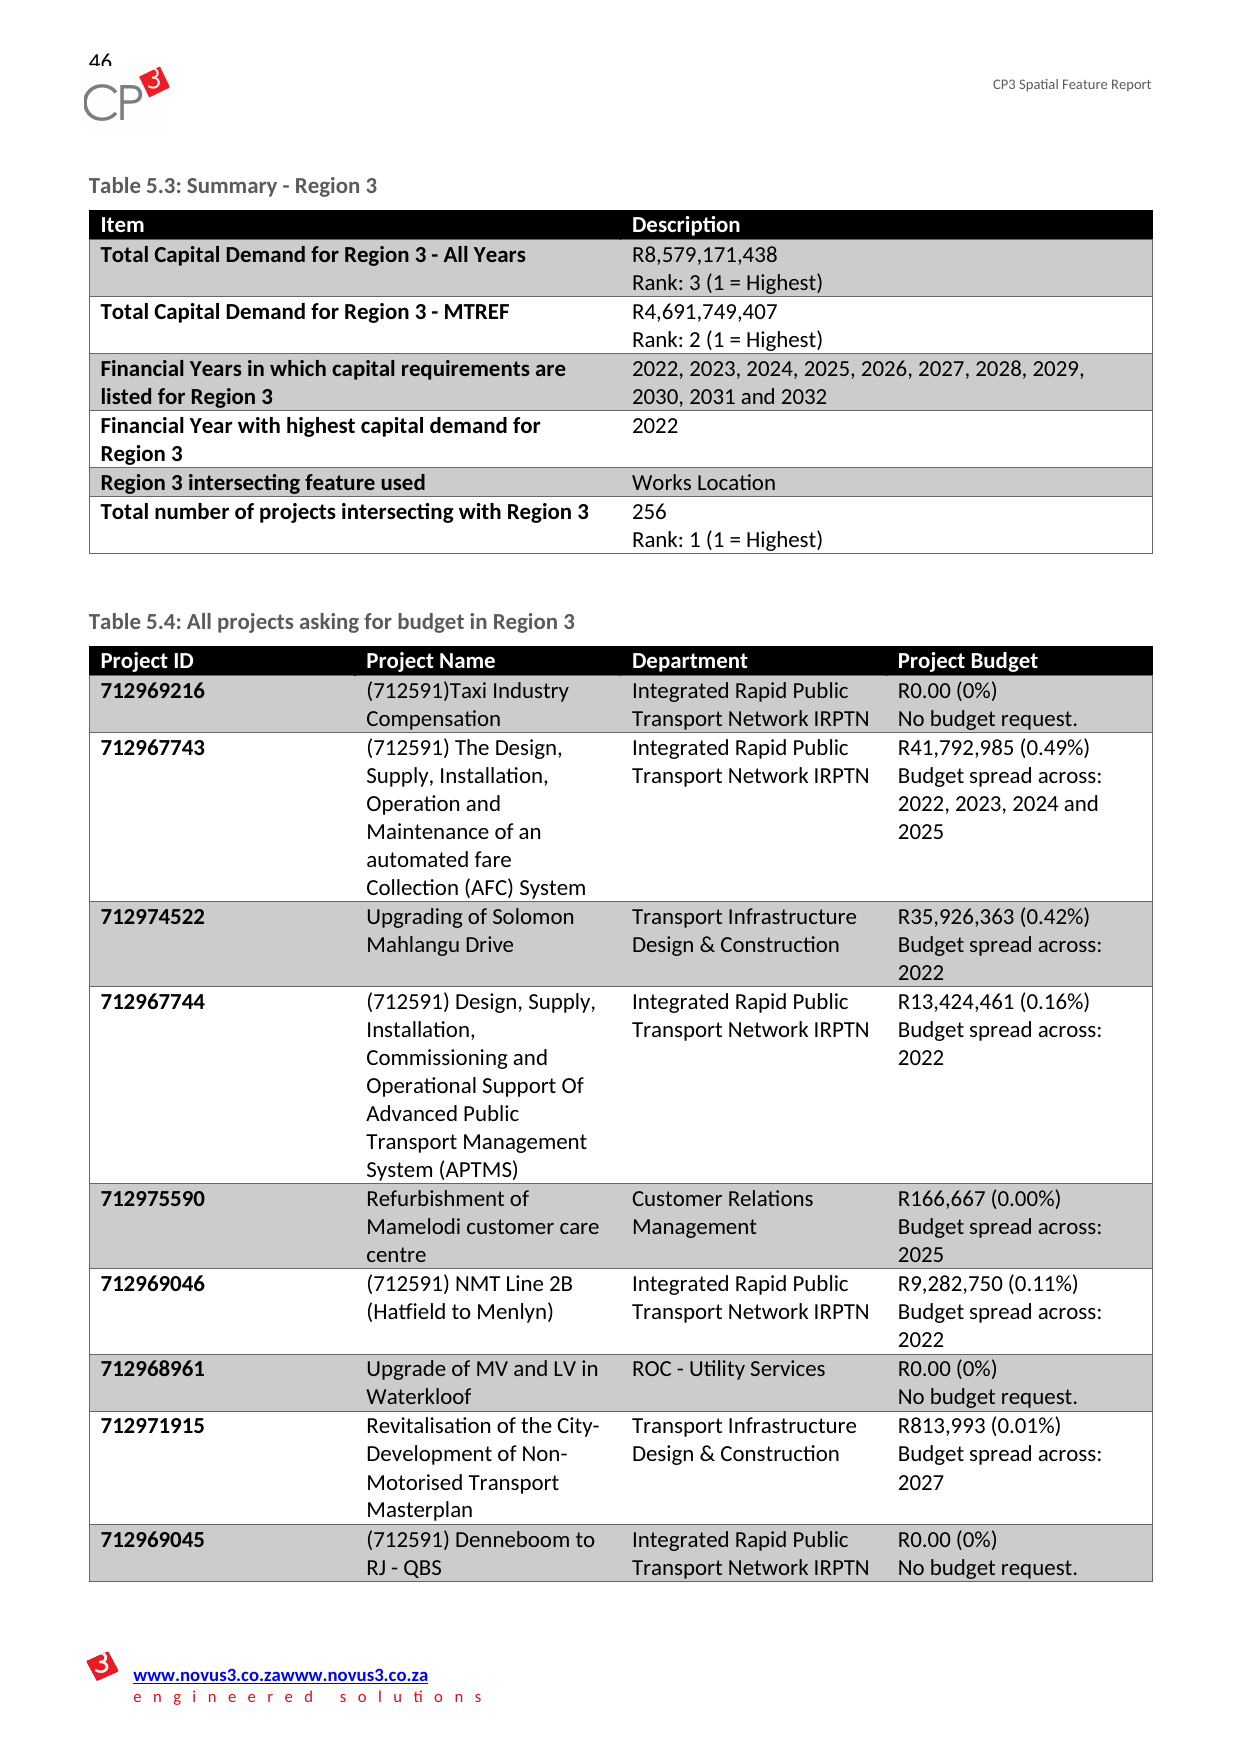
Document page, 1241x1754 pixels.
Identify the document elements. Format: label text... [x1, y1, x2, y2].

table_cell (712591) Design, Supply, Installation, Commissioning and Operational Support Of Advanced Public Transport Management System (APTMS) [355, 987, 621, 1183]
table_cell (712591) Denneboom to RJ - QBS [355, 1525, 621, 1581]
table_cell Financial Years in which capital requirements are listed for Region 3 [90, 354, 621, 410]
table_cell 712971915 [90, 1412, 355, 1524]
table_cell Transport Infrastructure Design & Construction [621, 902, 886, 986]
table_cell (712591) The Design, Supply, Installation, Operation and Maintenance of an automated fare Collection (AFC) System [355, 733, 621, 901]
table_cell 712969045 [90, 1525, 355, 1581]
table_cell R41,792,985 (0.49%) Budget spread across: 2022, 2023, 2024 and 2025 [886, 733, 1152, 901]
table_cell (712591)Taxi Industry Compensation [355, 676, 621, 732]
table_cell Upgrade of MV and LV in Waterkloof [355, 1355, 621, 1411]
table_cell Upgrading of Solomon Mahlangu Drive [355, 902, 621, 986]
table_cell 712968961 [90, 1355, 355, 1411]
table_cell 2022, 2023, 2024, 2025, 2026, 2027, 2028, 2029, 2030, 2031 and 2032 [621, 354, 1152, 410]
table_cell Integrated Rapid Public Transport Network IRPTN [621, 676, 886, 732]
picture [86, 1651, 119, 1681]
table_cell Financial Year with highest capital demand for Region 3 [90, 411, 621, 467]
table_header Project Budget [887, 647, 1152, 675]
table_cell 712969046 [90, 1269, 355, 1353]
table_cell 712967744 [90, 987, 355, 1183]
table_cell R8,579,171,438 Rank: 3 (1 = Highest) [621, 240, 1152, 296]
table_cell Refurbishment of Mamelodi customer care centre [355, 1184, 621, 1268]
table_cell Integrated Rapid Public Transport Network IRPTN [621, 733, 886, 901]
picture [83, 66, 170, 132]
table_cell Total number of projects intersecting with Region 3 [90, 497, 621, 553]
table_cell 712974522 [90, 902, 355, 986]
table_cell R0.00 (0%) No budget request. [886, 1355, 1152, 1411]
table_header Project Name [356, 647, 620, 675]
table_cell Revitalisation of the City-Development of Non-Motorised Transport Masterplan [355, 1412, 621, 1524]
table_cell (712591) NMT Line 2B (Hatfield to Menlyn) [355, 1269, 621, 1353]
table_cell 712975590 [90, 1184, 355, 1268]
table_cell R9,282,750 (0.11%) Budget spread across: 2022 [886, 1269, 1152, 1353]
table_cell ROC - Utility Services [621, 1355, 886, 1411]
text Table 5.4: All projects asking for budget in Region 3 [89, 607, 1152, 635]
table_cell 2022 [621, 411, 1152, 467]
table_cell R13,424,461 (0.16%) Budget spread across: 2022 [886, 987, 1152, 1183]
table_cell Total Capital Demand for Region 3 - MTREF [90, 297, 621, 353]
table_cell R0.00 (0%) No budget request. [886, 676, 1152, 732]
table_cell Customer Relations Management [621, 1184, 886, 1268]
table_cell 712969216 [90, 676, 355, 732]
table_cell R35,926,363 (0.42%) Budget spread across: 2022 [886, 902, 1152, 986]
table_header Item [90, 211, 620, 239]
table_cell R166,667 (0.00%) Budget spread across: 2025 [886, 1184, 1152, 1268]
table_cell R0.00 (0%) No budget request. [886, 1525, 1152, 1581]
table_cell Integrated Rapid Public Transport Network IRPTN [621, 987, 886, 1183]
table_cell Total Capital Demand for Region 3 - All Years [90, 240, 621, 296]
table_cell Region 3 intersecting feature used [90, 468, 621, 496]
text Table 5.3: Summary - Region 3 [89, 171, 1152, 199]
table_header Project ID [90, 647, 354, 675]
table_header Department [621, 647, 886, 675]
table_cell 256 Rank: 1 (1 = Highest) [621, 497, 1152, 553]
table_cell 712967743 [90, 733, 355, 901]
table_cell Integrated Rapid Public Transport Network IRPTN [621, 1269, 886, 1353]
table_cell Transport Infrastructure Design & Construction [621, 1412, 886, 1524]
table_cell Works Location [621, 468, 1152, 496]
table_cell R4,691,749,407 Rank: 2 (1 = Highest) [621, 297, 1152, 353]
table_cell Integrated Rapid Public Transport Network IRPTN [621, 1525, 886, 1581]
table_cell R813,993 (0.01%) Budget spread across: 2027 [886, 1412, 1152, 1524]
table_header Description [621, 211, 1152, 239]
